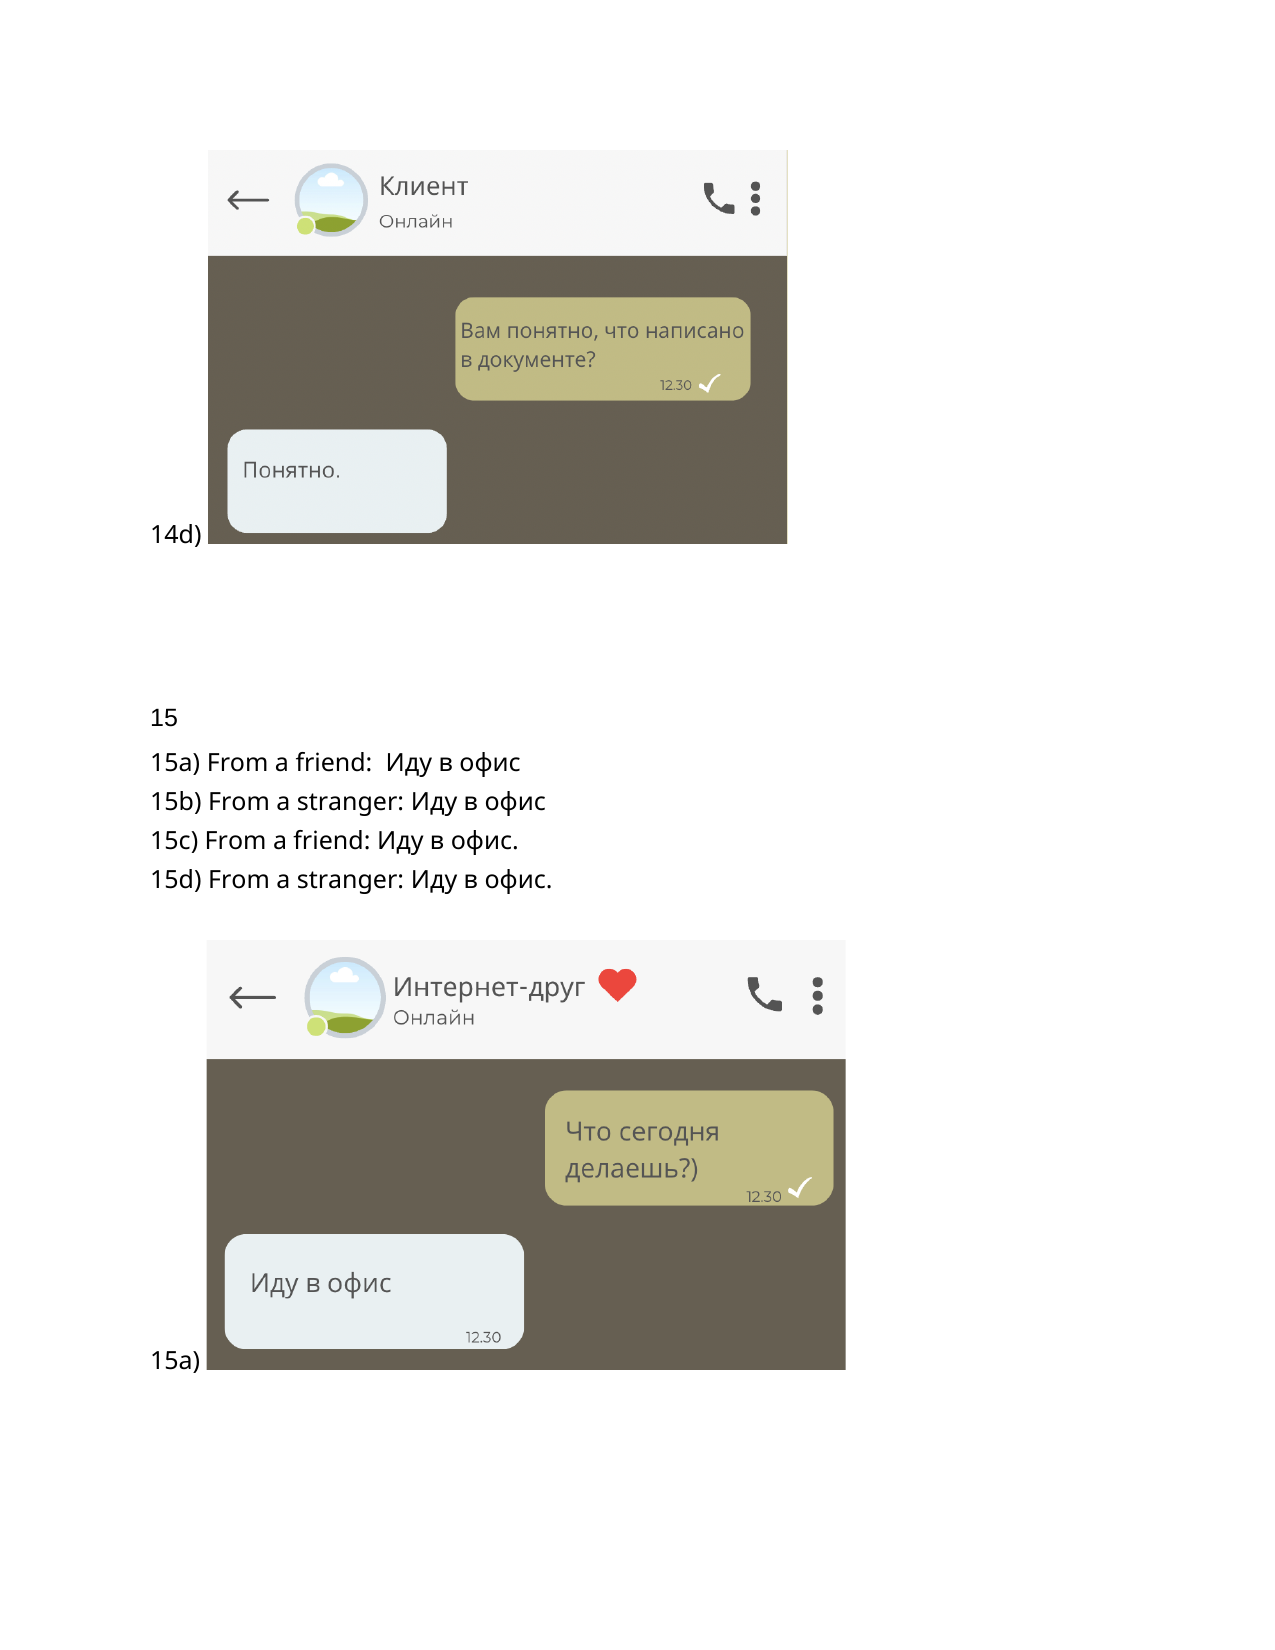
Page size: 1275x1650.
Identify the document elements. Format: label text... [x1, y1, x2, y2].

text 15c) From a friend: Иду в офис. [150, 822, 1125, 857]
text 15a) From a friend: Иду в офис [150, 744, 1125, 778]
picture [208, 150, 788, 544]
text 15d) From a stranger: Иду в офис. [150, 862, 1125, 896]
subtitle 15 [150, 703, 1125, 732]
text 15b) From a stranger: Иду в офис [150, 783, 1125, 817]
picture [206, 940, 846, 1370]
